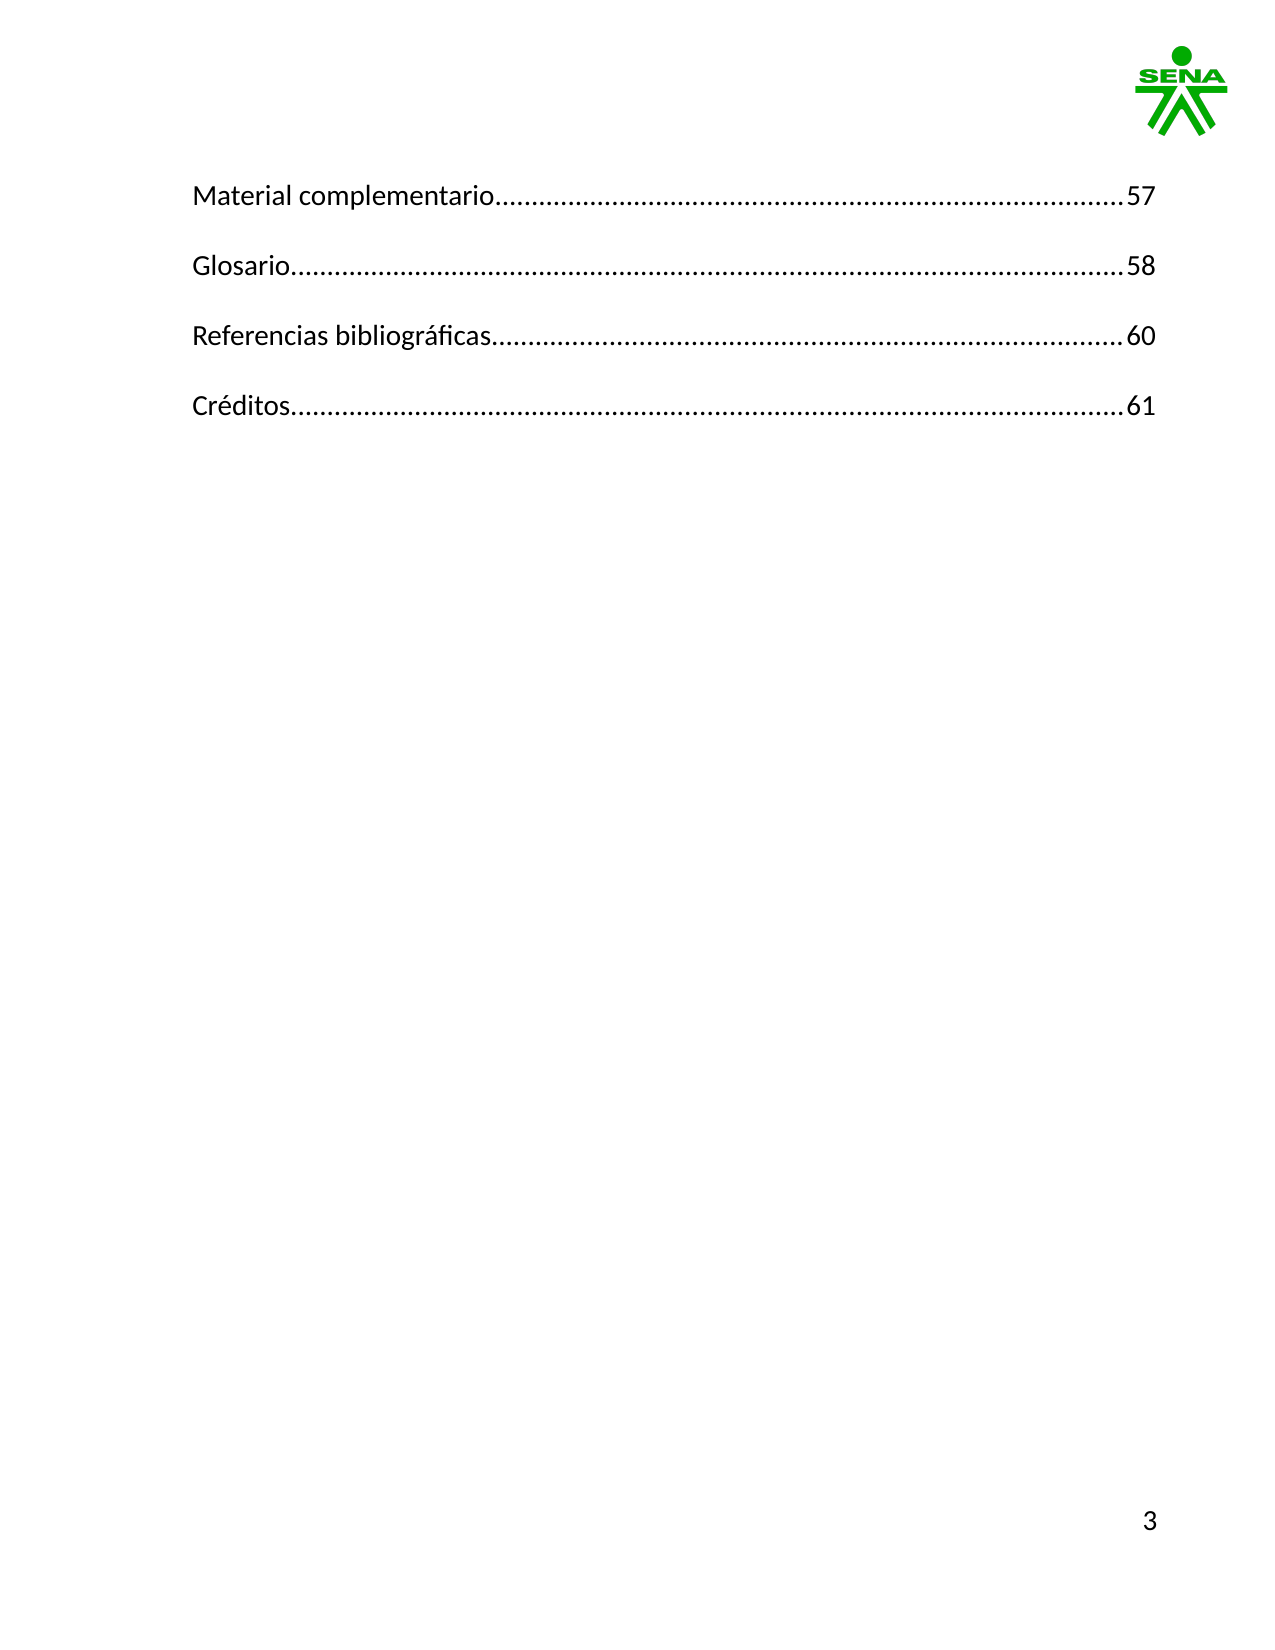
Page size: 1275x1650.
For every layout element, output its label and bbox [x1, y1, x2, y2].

picture [1135, 46, 1228, 136]
